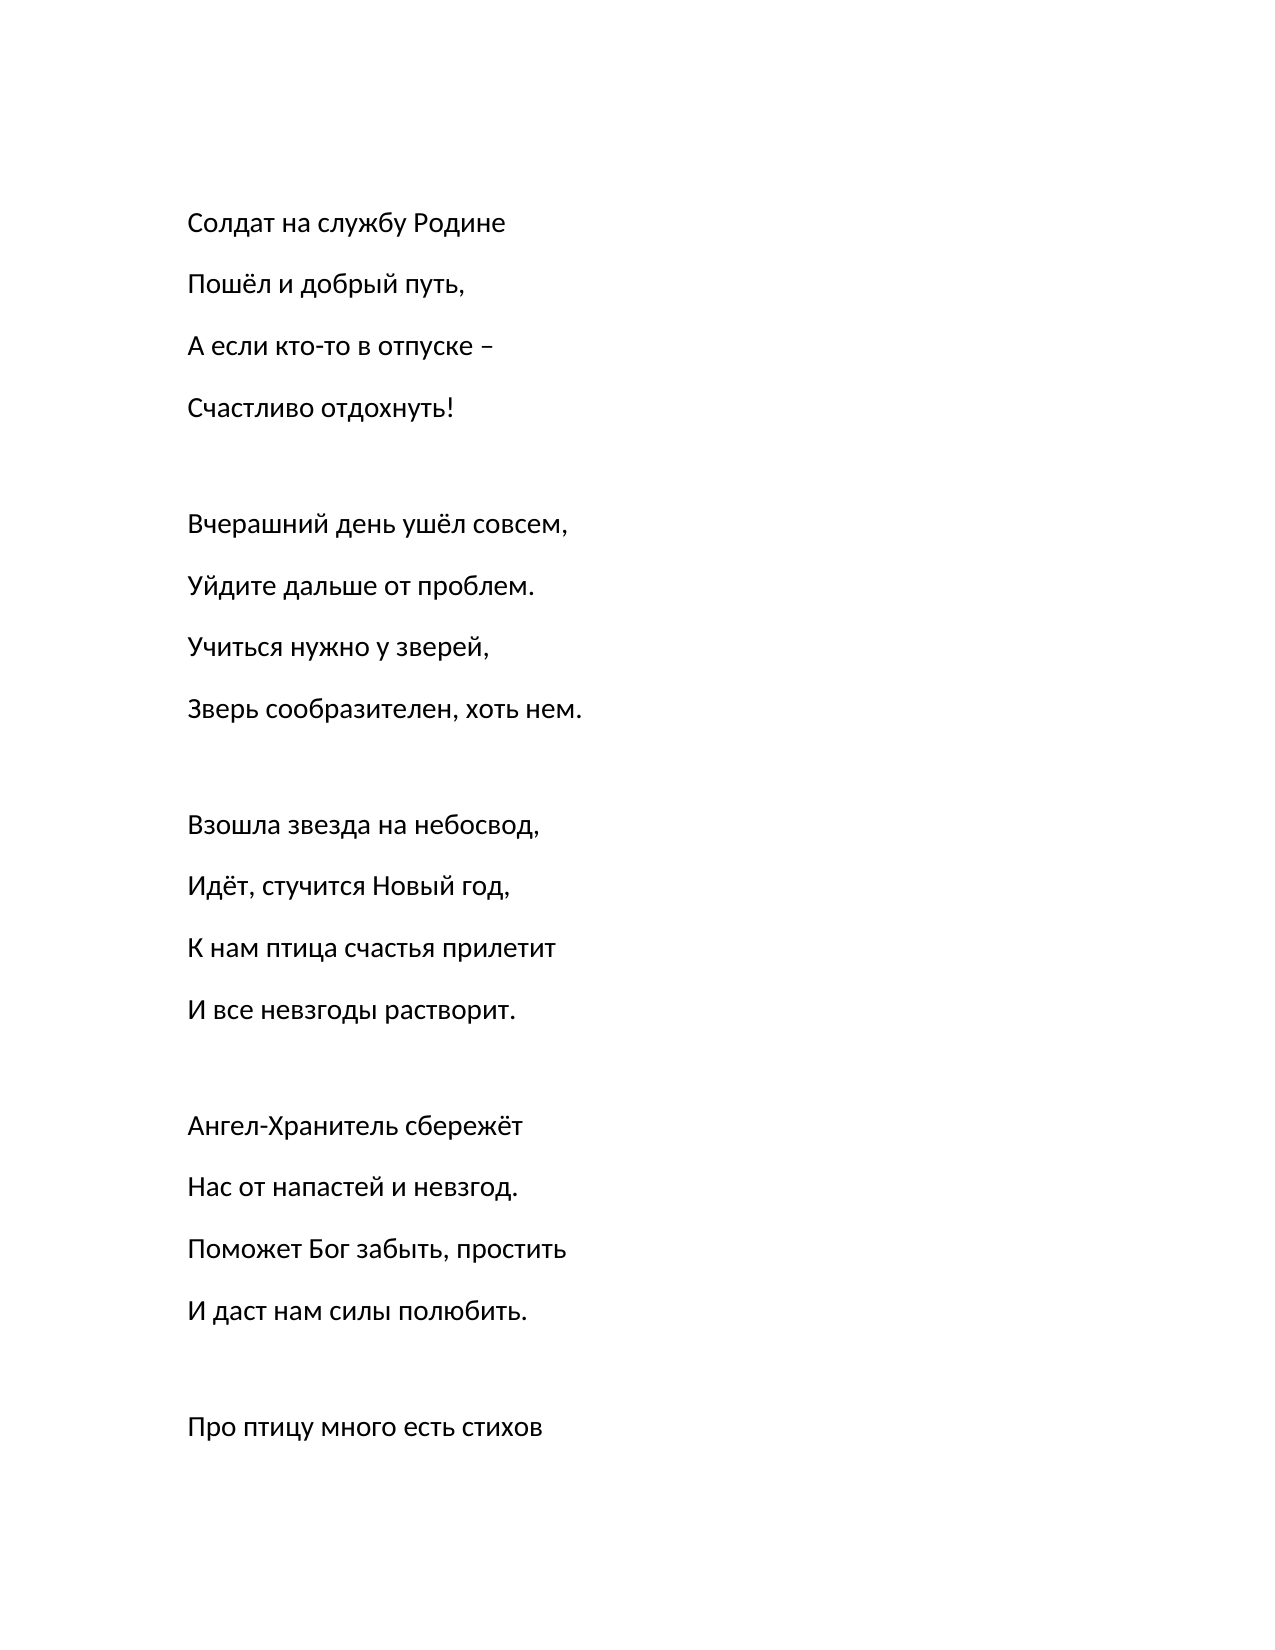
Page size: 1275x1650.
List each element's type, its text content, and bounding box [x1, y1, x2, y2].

text Учиться нужно у зверей, [187, 628, 1087, 664]
text Зверь сообразителен, хоть нем. [187, 690, 1087, 726]
text К нам птица счастья прилетит [187, 929, 1087, 965]
text Идёт, стучится Новый год, [187, 867, 1087, 903]
text Вчерашний день ушёл совсем, [187, 505, 1087, 540]
text Про птицу много есть стихов [187, 1408, 1087, 1443]
text Нас от напастей и невзгод. [187, 1168, 1087, 1204]
text Пошёл и добрый путь, [187, 266, 1087, 301]
text А если кто-то в отпуске – [187, 327, 1087, 363]
text И все невзгоды растворит. [187, 991, 1087, 1027]
text Солдат на службу Родине [187, 204, 1087, 239]
text И даст нам силы полюбить. [187, 1292, 1087, 1328]
text Поможет Бог забыть, простить [187, 1230, 1087, 1266]
text Ангел-Хранитель сбережёт [187, 1107, 1087, 1142]
text Уйдите дальше от проблем. [187, 567, 1087, 602]
text Взошла звезда на небосвод, [187, 806, 1087, 841]
text Счастливо отдохнуть! [187, 389, 1087, 425]
